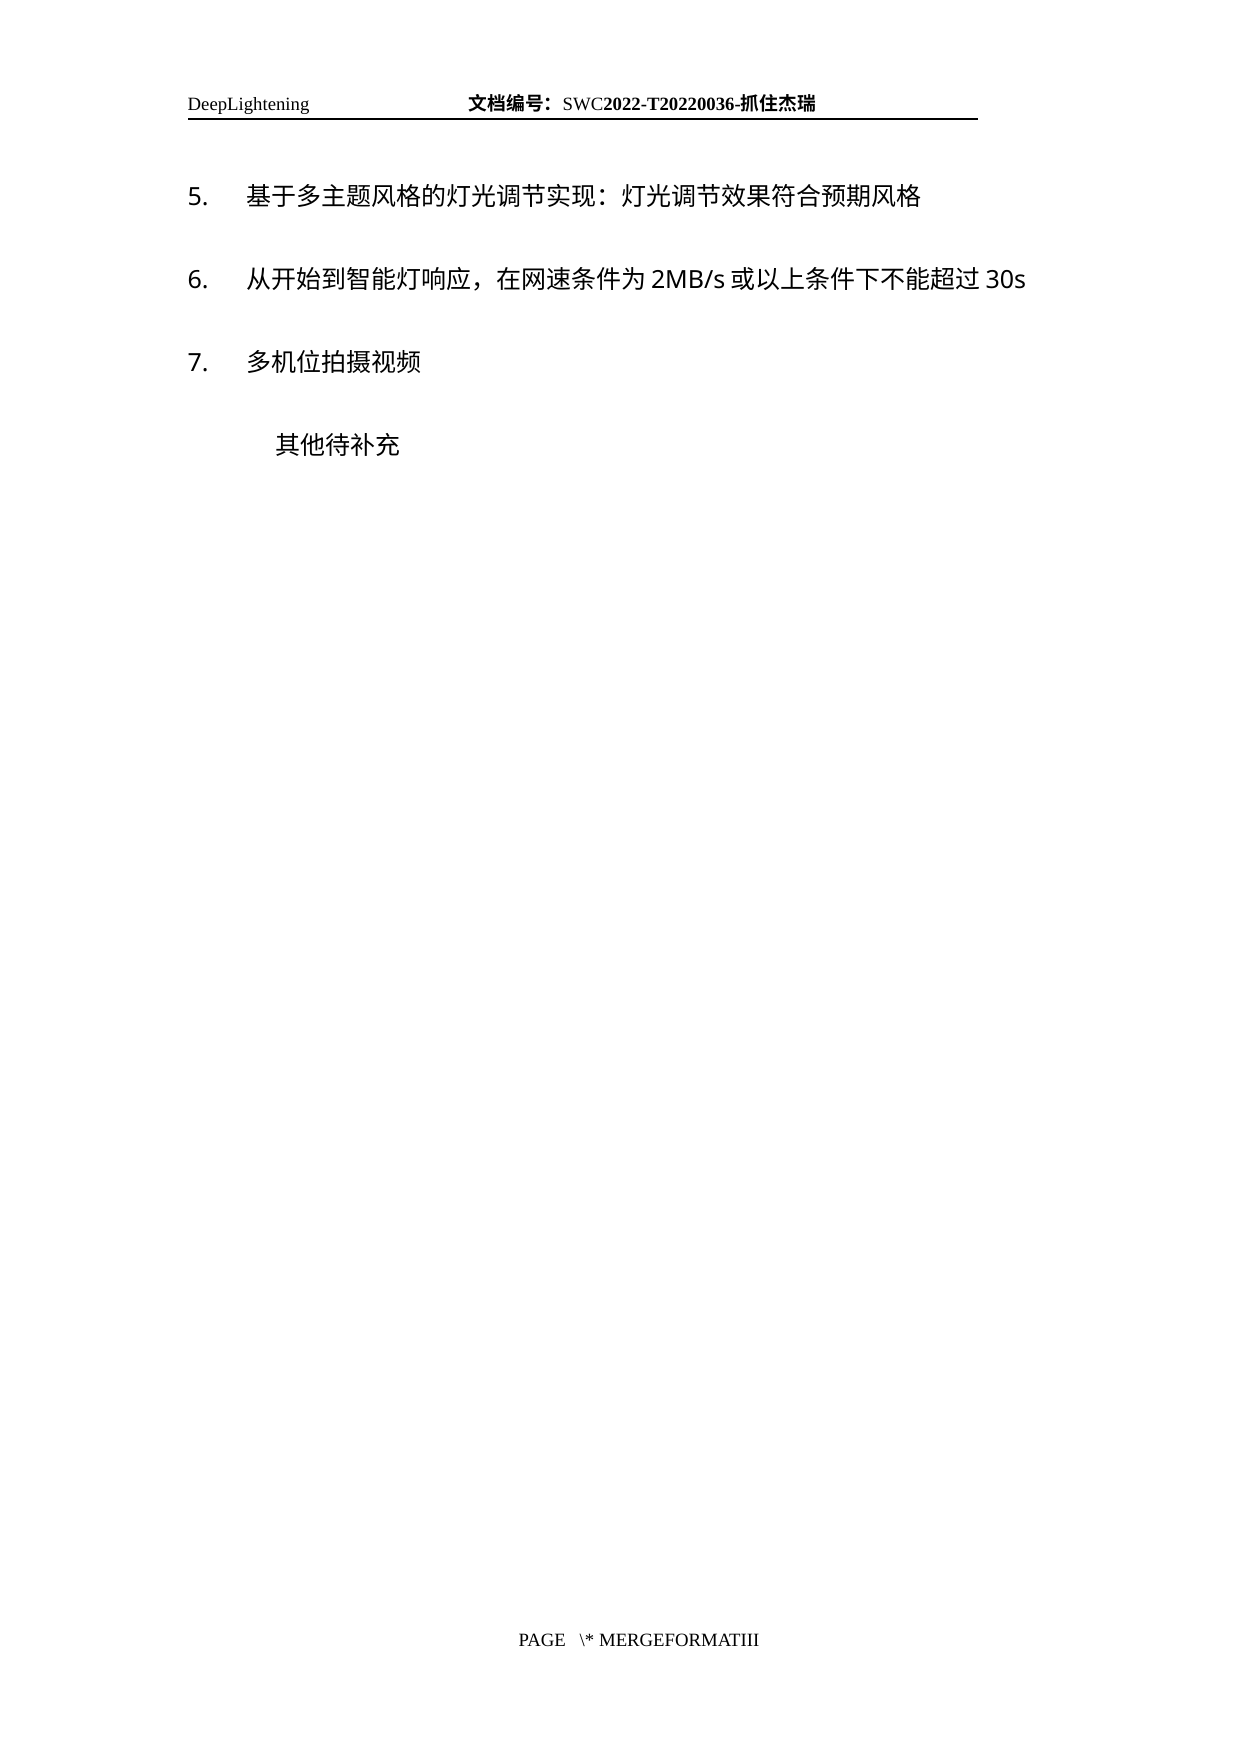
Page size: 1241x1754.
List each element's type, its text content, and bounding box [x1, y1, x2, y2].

list 其他待补充 [275, 411, 1053, 476]
list 多机位拍摄视频 [187, 328, 1053, 393]
list 基于多主题风格的灯光调节实现：灯光调节效果符合预期风格 [187, 162, 1053, 227]
list 从开始到智能灯响应，在网速条件为2MB/s或以上条件下不能超过30s [187, 245, 1053, 310]
